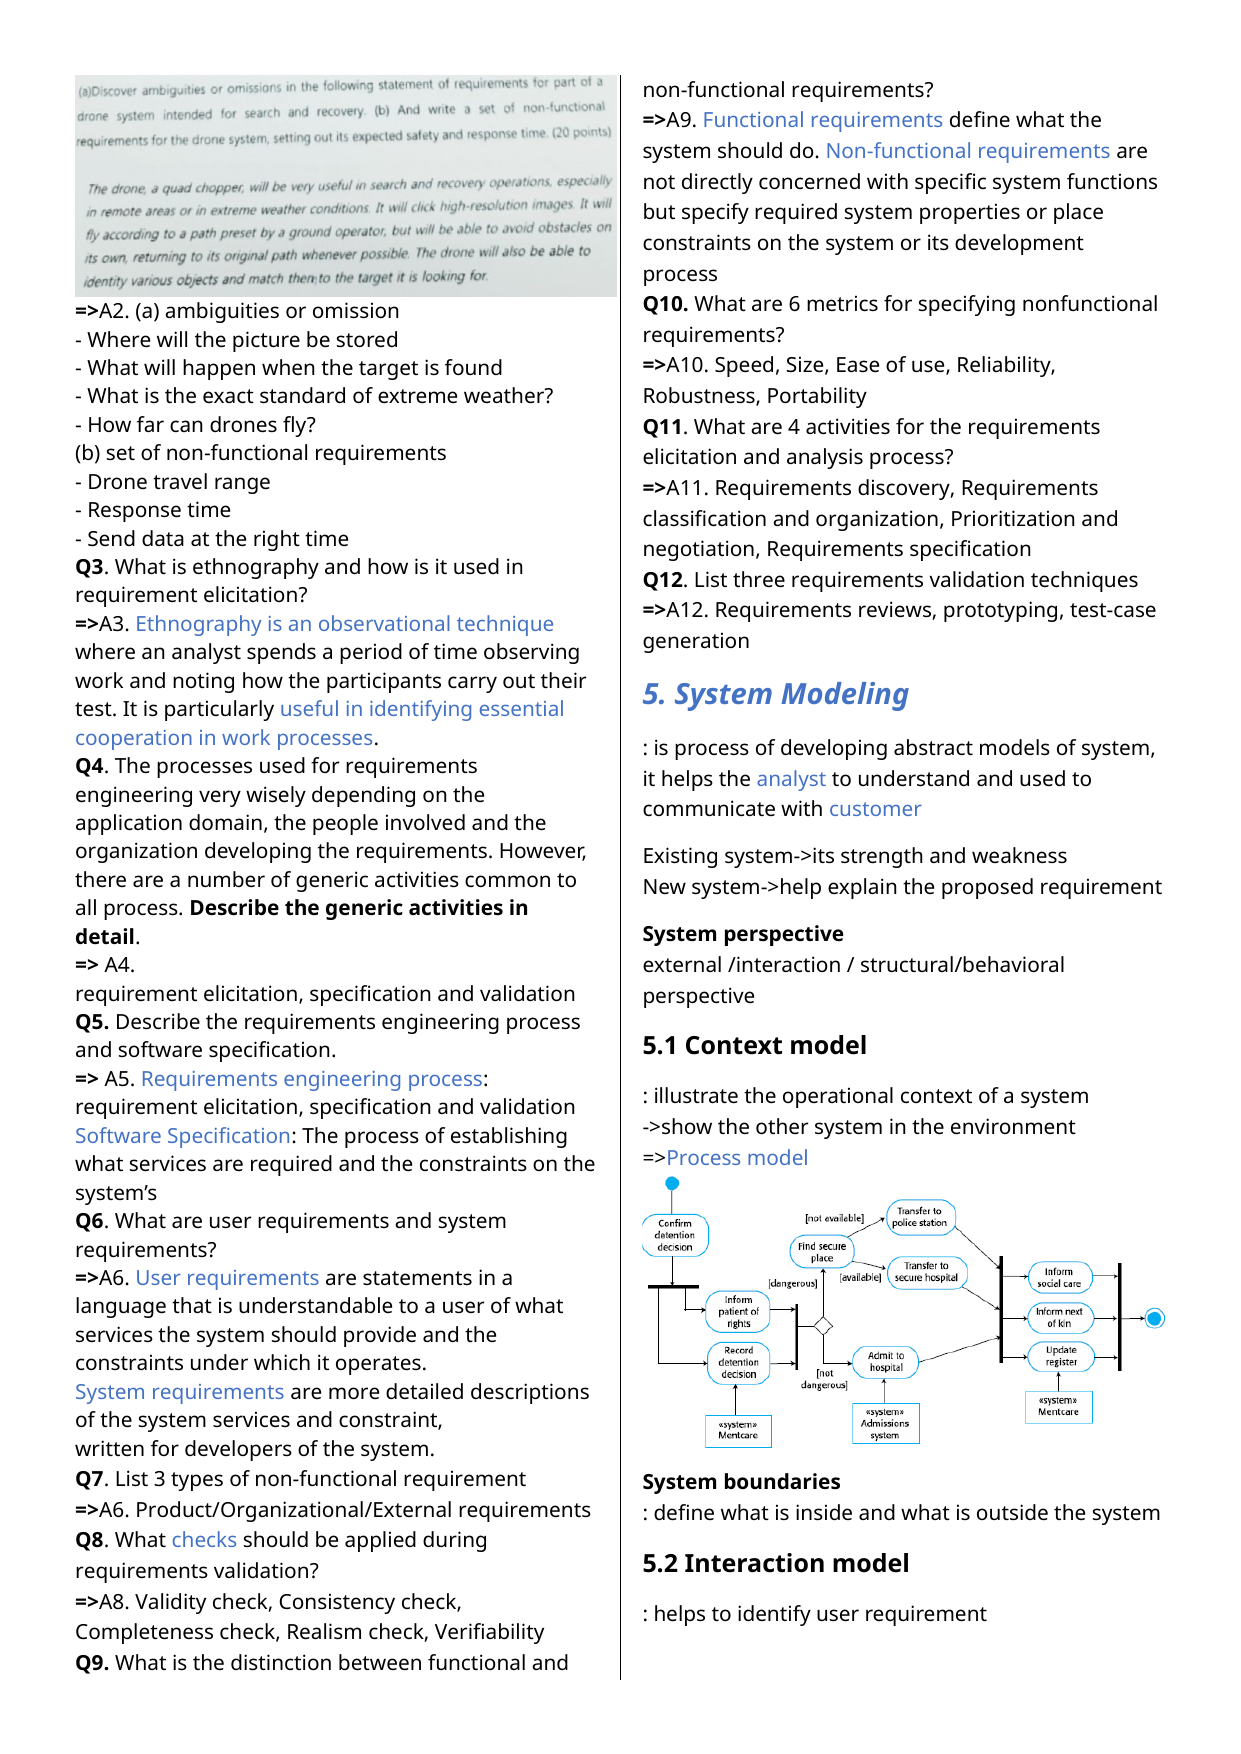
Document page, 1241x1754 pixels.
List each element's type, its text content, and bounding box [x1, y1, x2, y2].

text 5. System Modeling [642, 673, 1165, 713]
text services the system should provide and the constraints under which it operates. [75, 1320, 598, 1377]
text System boundaries : define what is inside and what is outside the system [642, 1467, 1165, 1527]
text System requirements are more detailed descriptions of the system services and constraint, [75, 1377, 598, 1434]
text 5.2 Interaction model [642, 1545, 1165, 1579]
text : helps to identify user requirement [642, 1599, 1165, 1627]
text written for developers of the system. Q7. List 3 types of non-functional requirement =>A6. Product/Organizational/External requirements Q8. What checks should be applied during requirements validation? =>A8. Validity check, Consistency check, Completeness check, Realism check, Verifiability Q9. What is the distinction between functional and non-functional requirements? =>A9. Functional requirements define what the system should do. Non-functional requirements are not directly concerned with specific system functions but specify required system properties or place constraints on the system or its development process Q10. What are 6 metrics for specifying nonfunctional requirements? =>A10. Speed, Size, Ease of use, Reliability, Robustness, Portability Q11. What are 4 activities for the requirements elicitation and analysis process? =>A11. Requirements discovery, Requirements classification and organization, Prioritization and negotiation, Requirements specification Q12. List three requirements validation techniques =>A12. Requirements reviews, prototyping, test-case generation [75, 1434, 598, 1677]
text 5.1 Context model [642, 1028, 1165, 1062]
text : is process of developing abstract models of system, it helps the analyst to understand and used to communicate with customer [642, 733, 1165, 823]
text : illustrate the operational context of a system ->show the other system in the environment =>Process model [642, 1081, 1165, 1173]
text Existing system->its strength and weakness New system->help explain the proposed requirement [642, 842, 1165, 901]
text System perspective external /interaction / structural/behavioral perspective [642, 919, 1165, 1009]
text written for developers of the system. Q7. List 3 types of non-functional requirement =>A6. Product/Organizational/External requirements Q8. What checks should be applied during requirements validation? =>A8. Validity check, Consistency check, Completeness check, Realism check, Verifiability Q9. What is the distinction between functional and non-functional requirements? =>A9. Functional requirements define what the system should do. Non-functional requirements are not directly concerned with specific system functions but specify required system properties or place constraints on the system or its development process Q10. What are 6 metrics for specifying nonfunctional requirements? =>A10. Speed, Size, Ease of use, Reliability, Robustness, Portability Q11. What are 4 activities for the requirements elicitation and analysis process? =>A11. Requirements discovery, Requirements classification and organization, Prioritization and negotiation, Requirements specification Q12. List three requirements validation techniques =>A12. Requirements reviews, prototyping, test-case generation [642, 75, 1165, 655]
picture [75, 75, 617, 297]
picture [642, 1173, 1166, 1449]
